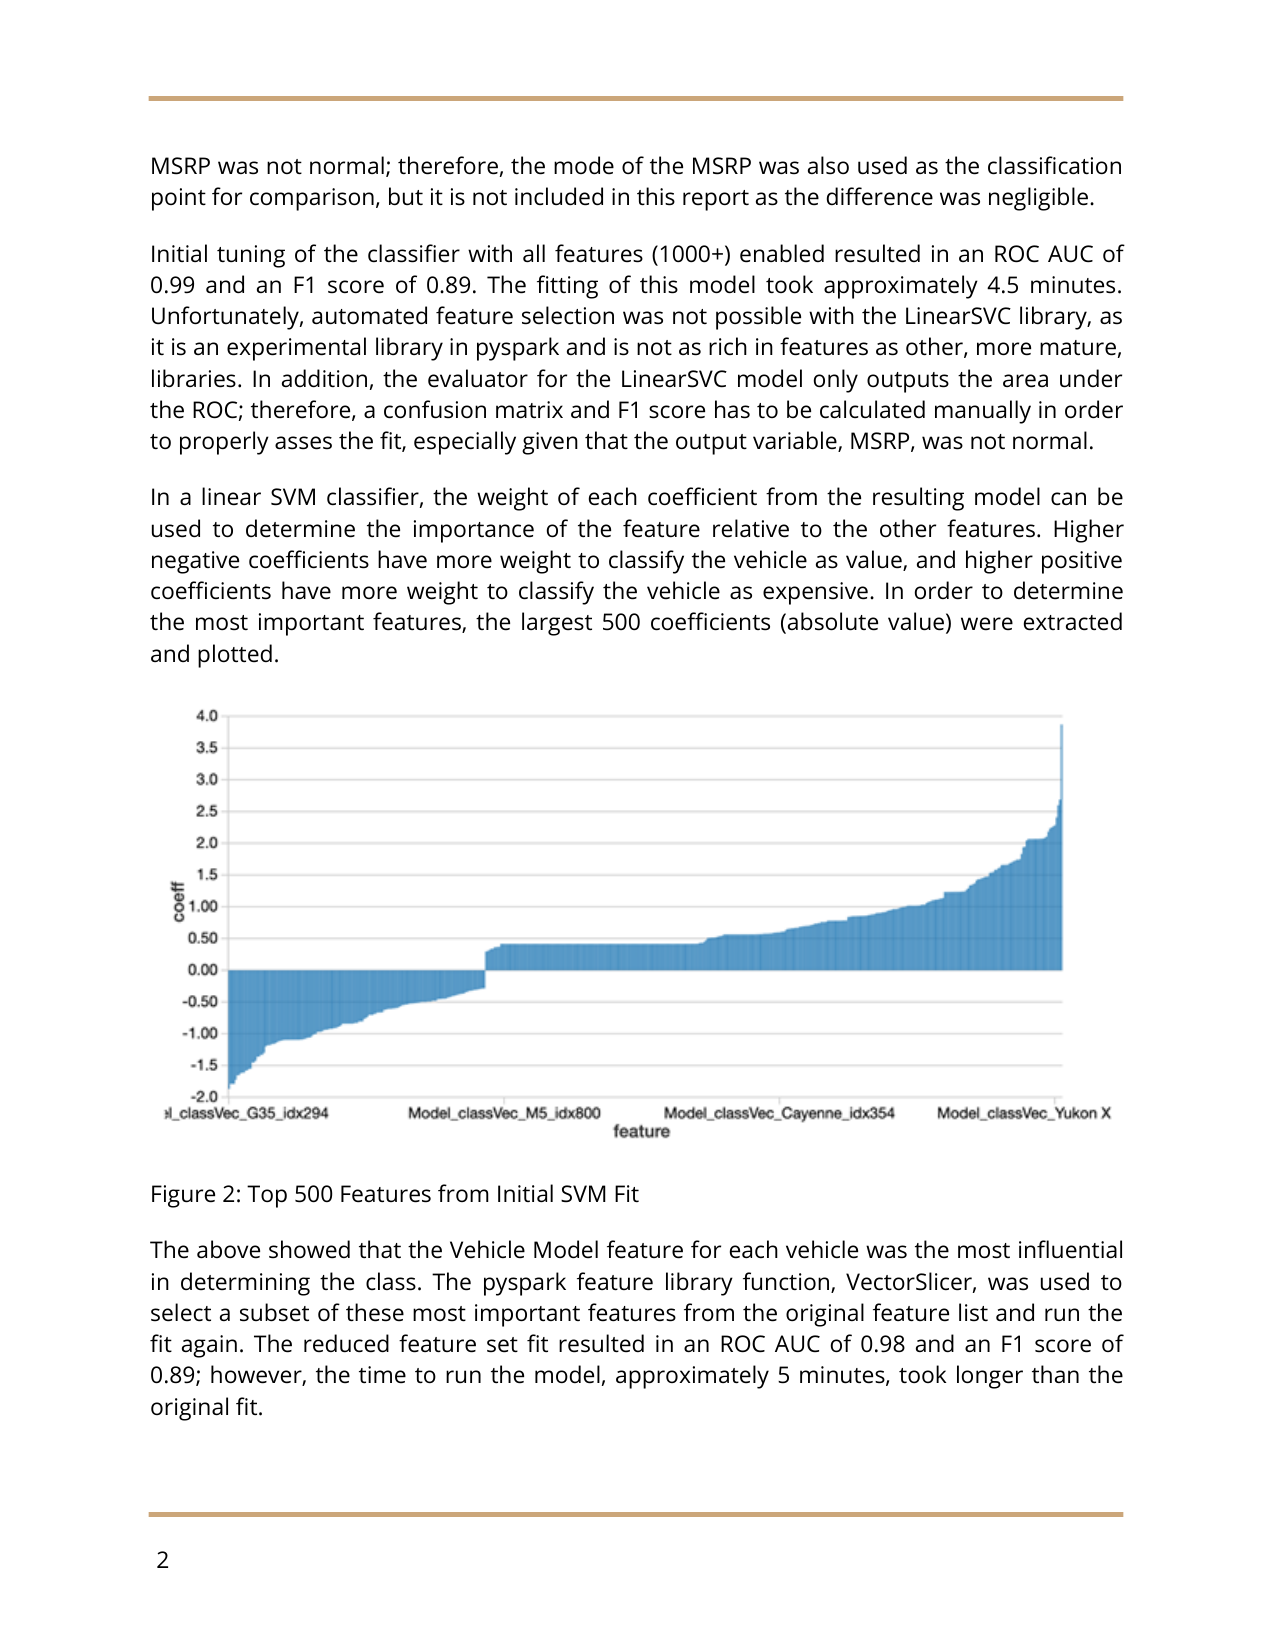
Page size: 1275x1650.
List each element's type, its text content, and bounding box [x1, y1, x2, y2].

picture [150, 693, 1125, 1154]
text Figure 2: Top 500 Features from Initial SVM Fit [150, 1178, 1125, 1209]
text Initial tuning of the classifier with all features (1000+) enabled resulted in an ROC AUC of 0.99 and an F1 score of 0.89. The fitting of this model took approximately 4.5 minutes. Unfortunately, automated feature selection was not possible with the LinearSVC library, as it is an experimental library in pyspark and is not as rich in features as other, more mature, libraries. In addition, the evaluator for the LinearSVC model only outputs the area under the ROC; therefore, a confusion matrix and F1 score has to be calculated manually in order to properly asses the fit, especially given that the output variable, MSRP, was not normal. [150, 237, 1125, 456]
text In a linear SVM classifier, the weight of each coefficient from the resulting model can be used to determine the importance of the feature relative to the other features. Higher negative coefficients have more weight to classify the vehicle as value, and higher positive coefficients have more weight to classify the vehicle as expensive. In order to determine the most important features, the largest 500 coefficients (absolute value) were extracted and plotted. [150, 481, 1125, 669]
text The above showed that the Vehicle Model feature for each vehicle was the most influential in determining the class. The pyspark feature library function, VectorSlicer, was used to select a subset of these most important features from the original feature list and run the fit again. The reduced feature set fit resulted in an ROC AUC of 0.98 and an F1 score of 0.89; however, the time to run the model, approximately 5 minutes, took longer than the original fit. [150, 1234, 1125, 1422]
picture [148, 1512, 1124, 1517]
picture [148, 96, 1124, 101]
